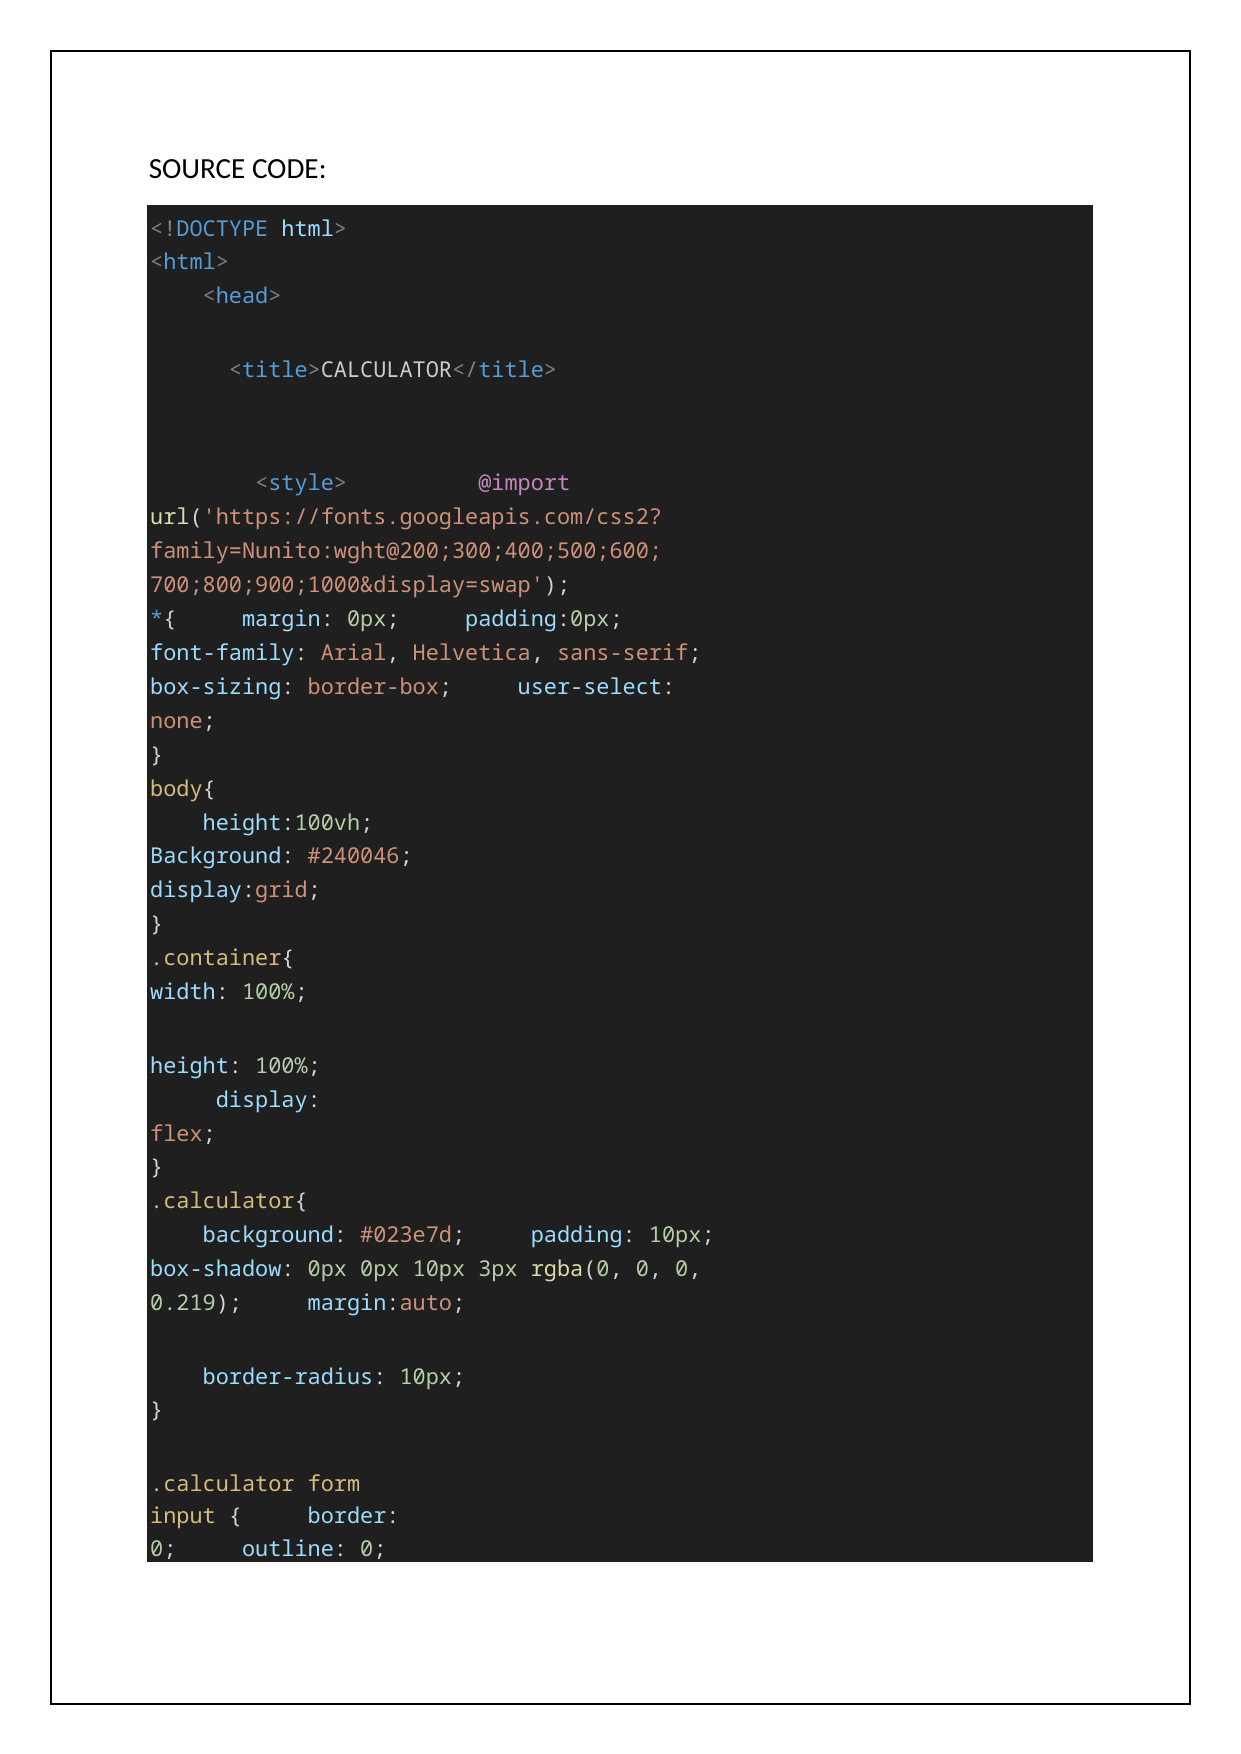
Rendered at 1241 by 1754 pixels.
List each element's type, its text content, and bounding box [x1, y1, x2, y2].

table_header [147, 205, 1093, 1562]
text SOURCE CODE: [148, 150, 1091, 186]
